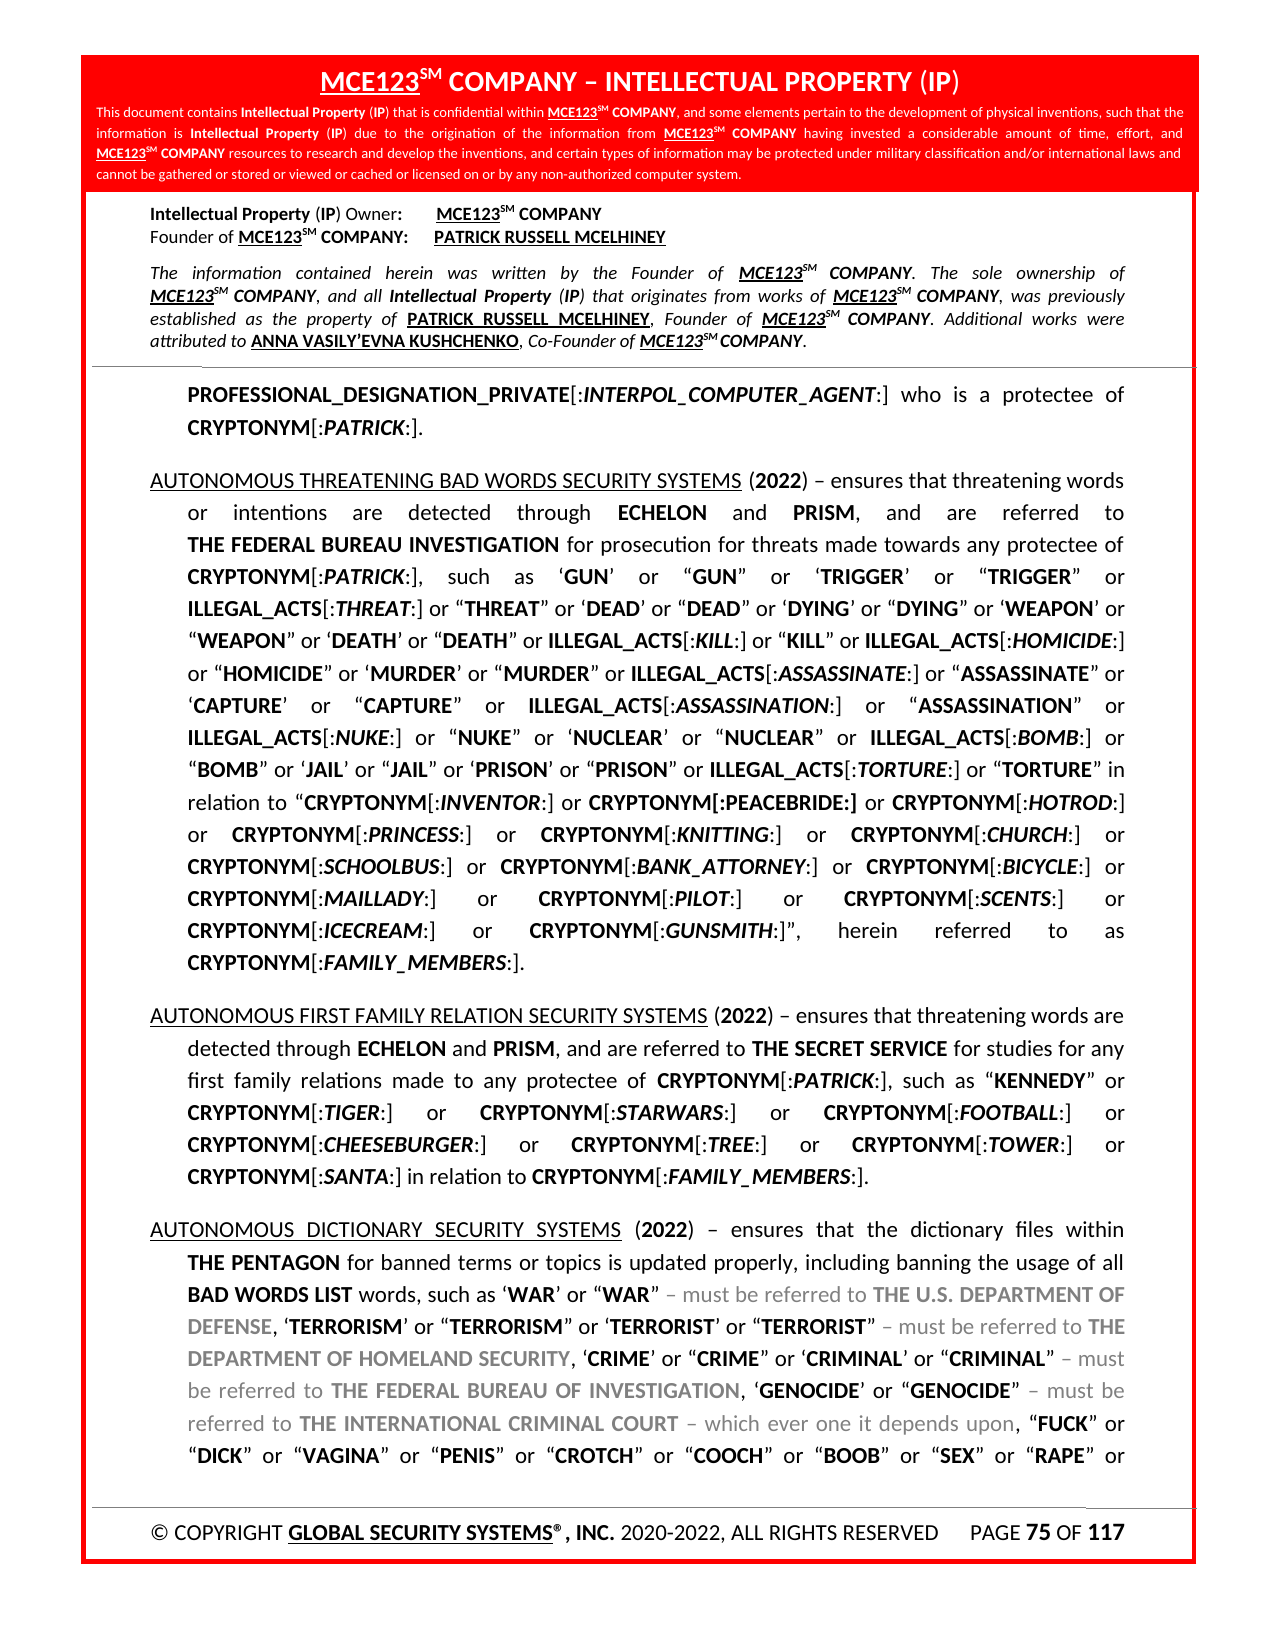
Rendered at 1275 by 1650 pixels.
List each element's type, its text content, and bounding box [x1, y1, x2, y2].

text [150, 1216, 1125, 1469]
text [150, 381, 1125, 441]
text AUTONOMOUS FIRST FAMILY RELATION SECURITY SYSTEMS (2022) – ensures that threatening words are detected through ECHELON and PRISM, and are referred to THE SECRET SERVICE for studies for any first family relations made to any protectee of CRYPTONYM[:PATRICK:], such as “KENNEDY” or CRYPTONYM[:TIGER:] or CRYPTONYM[:STARWARS:] or CRYPTONYM[:FOOTBALL:] or CRYPTONYM[:CHEESEBURGER:] or CRYPTONYM[:TREE:] or CRYPTONYM[:TOWER:] or CRYPTONYM[:SANTA:] in relation to CRYPTONYM[:FAMILY_MEMBERS:]. [150, 1002, 1125, 1191]
text AUTONOMOUS THREATENING BAD WORDS SECURITY SYSTEMS (2022) – ensures that threatening words or intentions are detected through ECHELON and PRISM, and are referred to THE FEDERAL BUREAU INVESTIGATION for prosecution for threats made towards any protectee of CRYPTONYM[:PATRICK:], such as ‘GUN’ or “GUN” or ‘TRIGGER’ or “TRIGGER” or ILLEGAL_ACTS[:THREAT:] or “THREAT” or ‘DEAD’ or “DEAD” or ‘DYING’ or “DYING” or ‘WEAPON’ or “WEAPON” or ‘DEATH’ or “DEATH” or ILLEGAL_ACTS[:KILL:] or “KILL” or ILLEGAL_ACTS[:HOMICIDE:] or “HOMICIDE” or ‘MURDER’ or “MURDER” or ILLEGAL_ACTS[:ASSASSINATE:] or “ASSASSINATE” or ‘CAPTURE’ or “CAPTURE” or ILLEGAL_ACTS[:ASSASSINATION:] or “ASSASSINATION” or ILLEGAL_ACTS[:NUKE:] or “NUKE” or ‘NUCLEAR’ or “NUCLEAR” or ILLEGAL_ACTS[:BOMB:] or “BOMB” or ‘JAIL’ or “JAIL” or ‘PRISON’ or “PRISON” or ILLEGAL_ACTS[:TORTURE:] or “TORTURE” in relation to “CRYPTONYM[:INVENTOR:] or CRYPTONYM[:PEACEBRIDE:] or CRYPTONYM[:HOTROD:] or CRYPTONYM[:PRINCESS:] or CRYPTONYM[:KNITTING:] or CRYPTONYM[:CHURCH:] or CRYPTONYM[:SCHOOLBUS:] or CRYPTONYM[:BANK_ATTORNEY:] or CRYPTONYM[:BICYCLE:] or CRYPTONYM[:MAILLADY:] or CRYPTONYM[:PILOT:] or CRYPTONYM[:SCENTS:] or CRYPTONYM[:ICECREAM:] or CRYPTONYM[:GUNSMITH:]”, herein referred to as CRYPTONYM[:FAMILY_MEMBERS:]. [150, 466, 1125, 977]
